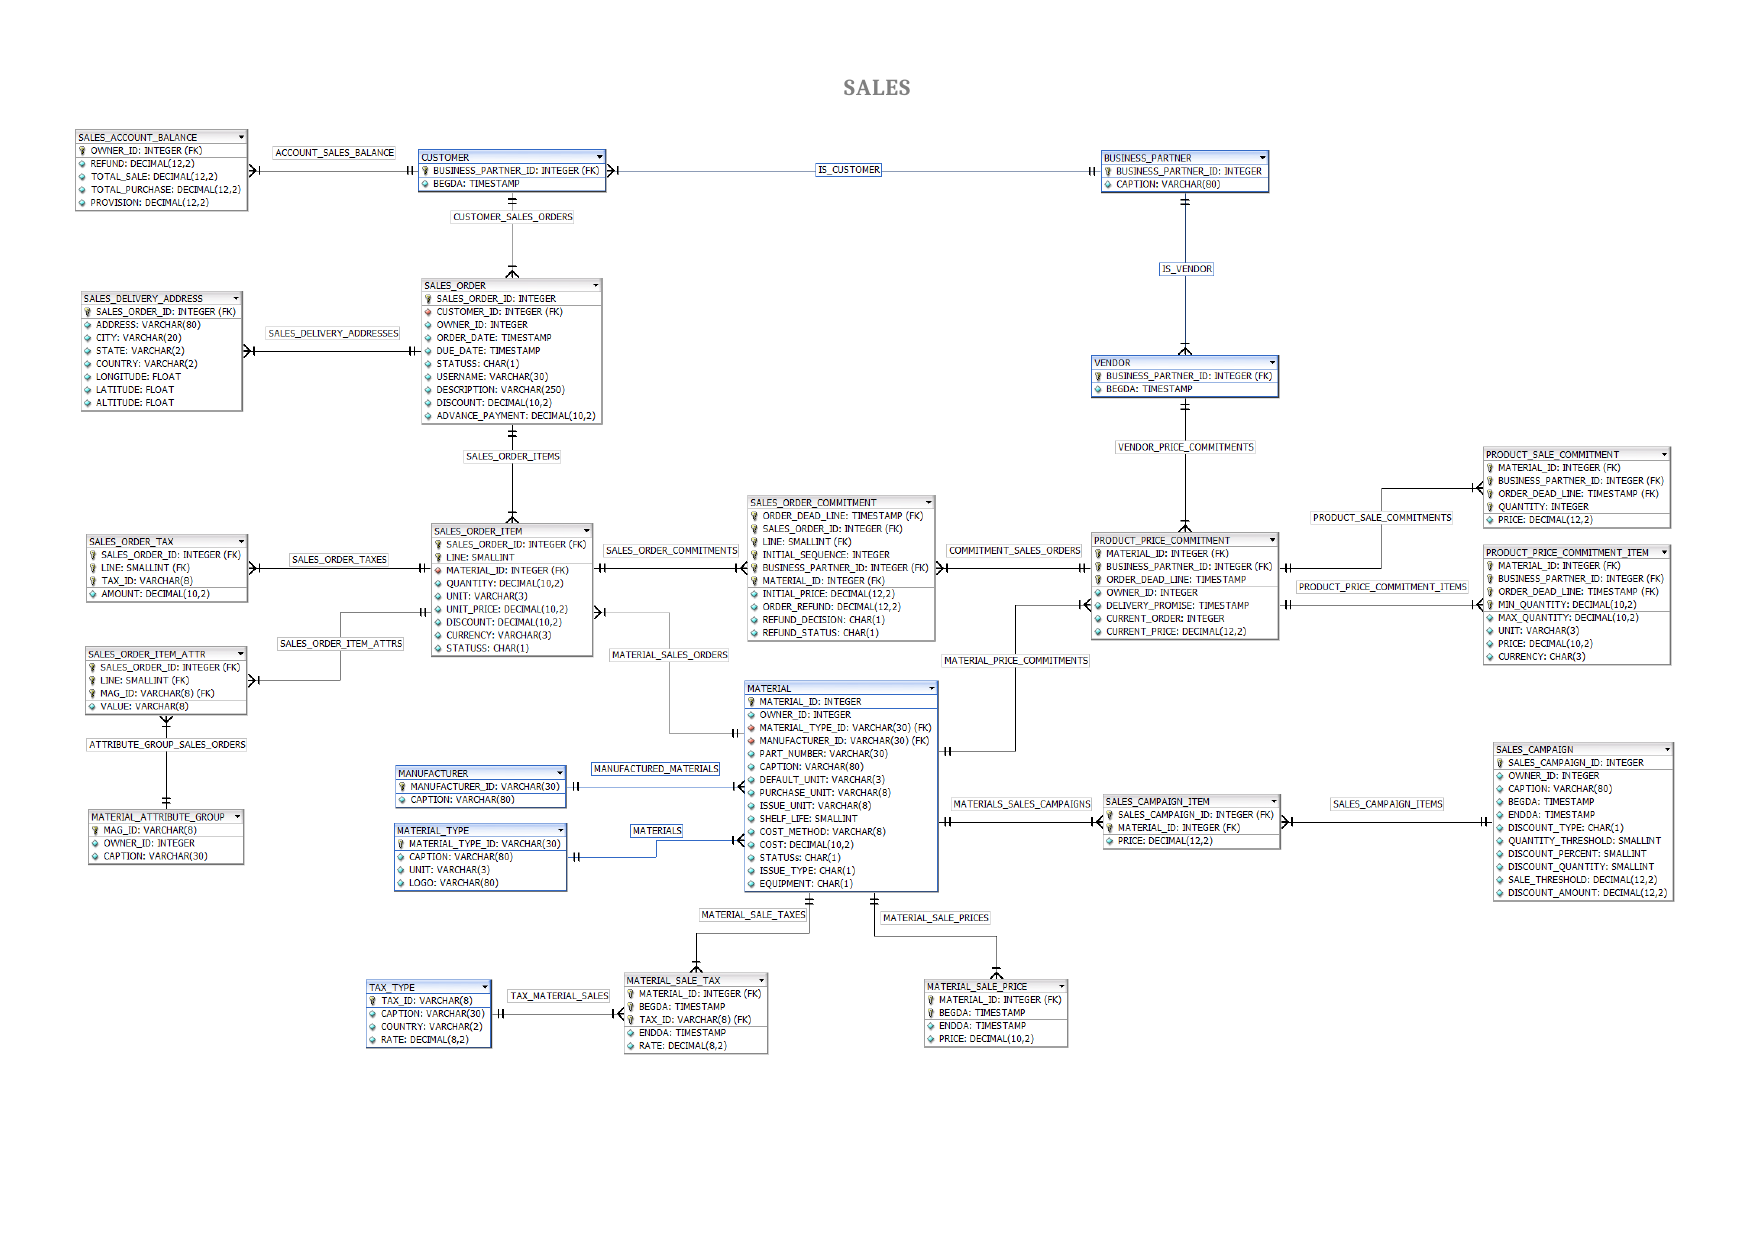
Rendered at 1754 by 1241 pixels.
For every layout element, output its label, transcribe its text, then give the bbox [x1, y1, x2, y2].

picture [75, 129, 1679, 1057]
text SALES [75, 75, 1679, 129]
